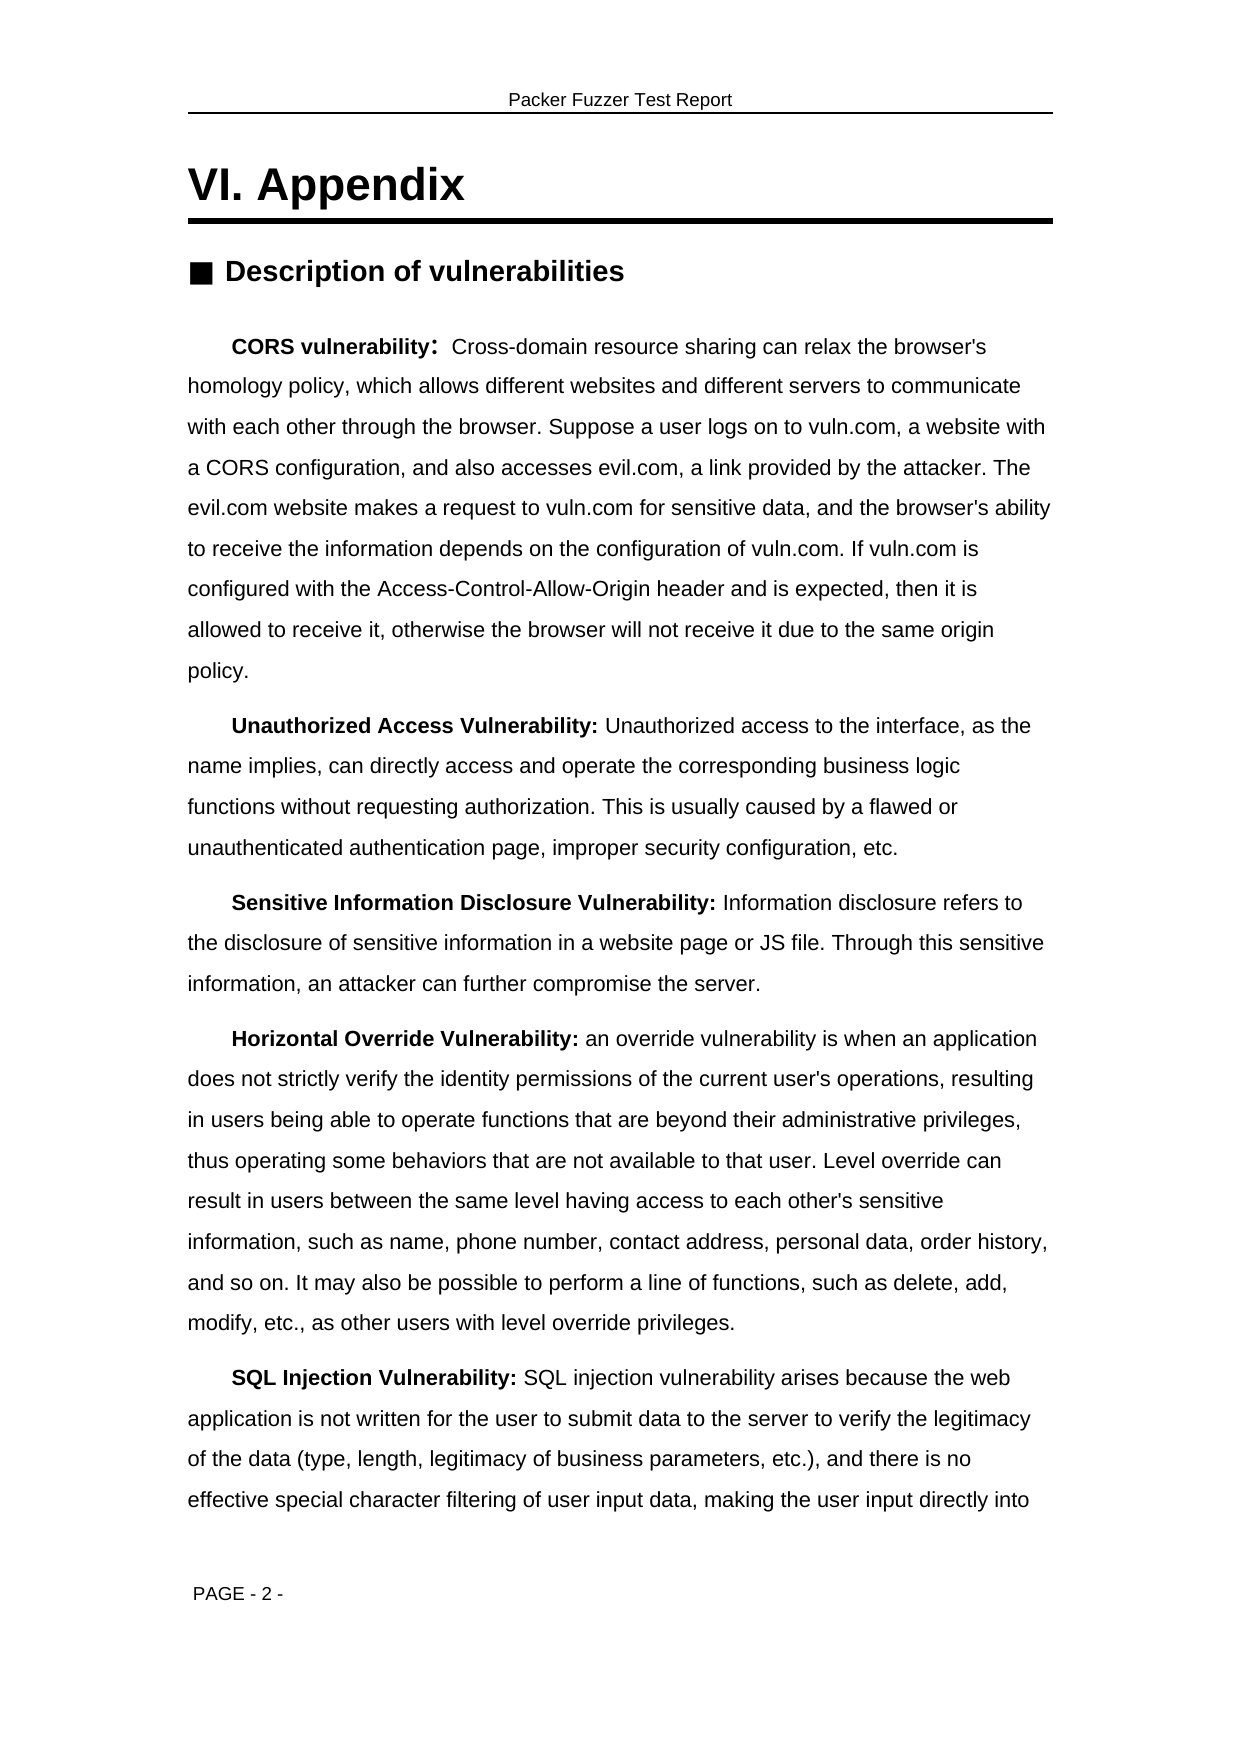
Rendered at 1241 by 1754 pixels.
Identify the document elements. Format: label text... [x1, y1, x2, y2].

text Unauthorized Access Vulnerability: Unauthorized access to the interface, as the name implies, can directly access and operate the corresponding business logic functions without requesting authorization. This is usually caused by a flawed or unauthenticated authentication page, improper security configuration, etc. [187, 709, 1053, 863]
text Sensitive Information Disclosure Vulnerability: Information disclosure refers to the disclosure of sensitive information in a website page or JS file. Through this sensitive information, an attacker can further compromise the server. [187, 886, 1053, 999]
text CORS vulnerability：Cross-domain resource sharing can relax the browser's homology policy, which allows different websites and different servers to communicate with each other through the browser. Suppose a user logs on to vuln.com, a website with a CORS configuration, and also accesses evil.com, a link provided by the attacker. The evil.com website makes a request to vuln.com for sensitive data, and the browser's ability to receive the information depends on the configuration of vuln.com. If vuln.com is configured with the Access-Control-Allow-Origin header and is expected, then it is allowed to receive it, otherwise the browser will not receive it due to the same origin policy. [187, 329, 1053, 686]
text VI. Appendix [187, 151, 1053, 224]
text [187, 1361, 1053, 1516]
text Horizontal Override Vulnerability: an override vulnerability is when an application does not strictly verify the identity permissions of the current user's operations, resulting in users being able to operate functions that are beyond their administrative privileges, thus operating some behaviors that are not available to that user. Level override can result in users between the same level having access to each other's sensitive information, such as name, phone number, contact address, personal data, order history, and so on. It may also be possible to perform a line of functions, such as delete, add, modify, etc., as other users with level override privileges. [187, 1022, 1053, 1339]
list Description of vulnerabilities [187, 238, 1053, 303]
